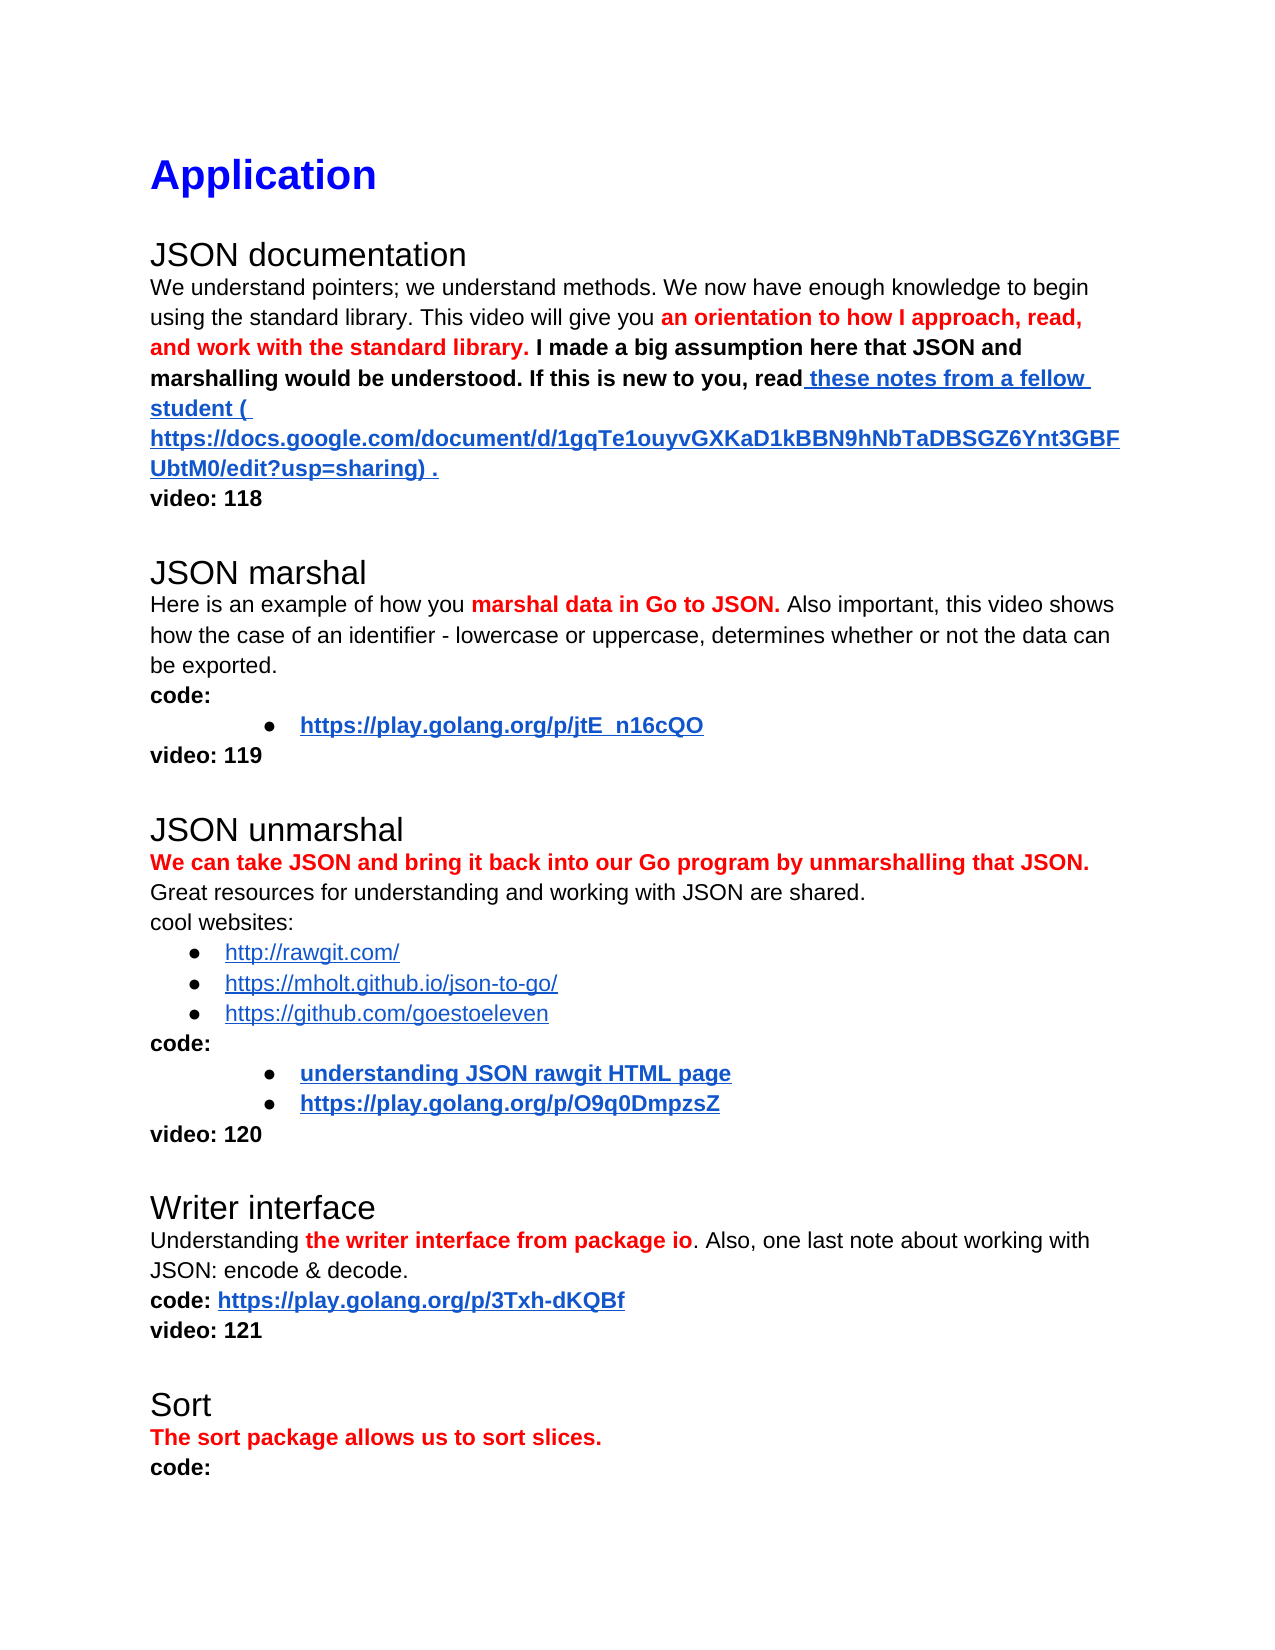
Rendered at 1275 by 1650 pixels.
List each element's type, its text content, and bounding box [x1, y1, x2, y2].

subtitle JSON marshal [150, 553, 1125, 591]
text Understanding the writer interface from package io. Also, one last note about working with JSON: encode & decode. [150, 1227, 1125, 1283]
list https://github.com/goestoeleven [187, 1000, 1125, 1026]
text code: [150, 1030, 1125, 1056]
text code: [150, 682, 1125, 708]
text cool websites: [150, 909, 1125, 935]
text We can take JSON and bring it back into our Go program by unmarshalling that JSON. Great resources for understanding and working with JSON are shared. [150, 849, 1125, 905]
list https://play.golang.org/p/O9q0DmpzsZ [262, 1090, 1125, 1117]
list https://mholt.github.io/json-to-go/ [187, 969, 1125, 996]
text The sort package allows us to sort slices. [150, 1423, 1125, 1450]
subtitle Application [150, 150, 1125, 198]
list https://play.golang.org/p/jtE_n16cQO [262, 712, 1125, 739]
subtitle Writer interface [150, 1188, 1125, 1227]
text code: https://play.golang.org/p/3Txh-dKQBf [150, 1287, 1125, 1313]
subtitle Sort [150, 1385, 1125, 1423]
list understanding JSON rawgit HTML page [262, 1060, 1125, 1086]
list http://rawgit.com/ [187, 939, 1125, 966]
subtitle JSON documentation [150, 235, 1125, 274]
text We understand pointers; we understand methods. We now have enough knowledge to begin using the standard library. This video will give you an orientation to how I approach, read, and work with the standard library. I made a big assumption here that JSON and marshalling would be understood. If this is new to you, read these notes from a fellow student ( https://docs.google.com/document/d/1gqTe1ouyvGXKaD1kBBN9hNbTaDBSGZ6Ynt3GBFUbtM0/edit?usp=sharing) . [150, 274, 1125, 481]
text Here is an example of how you marshal data in Go to JSON. Also important, this video shows how the case of an identifier - lowercase or uppercase, determines whether or not the data can be exported. [150, 591, 1125, 678]
text video: 119 [150, 742, 1125, 769]
text video: 118 [150, 485, 1125, 512]
text video: 121 [150, 1317, 1125, 1344]
text code: [150, 1454, 1125, 1480]
text video: 120 [150, 1121, 1125, 1147]
subtitle JSON unmarshal [150, 810, 1125, 849]
